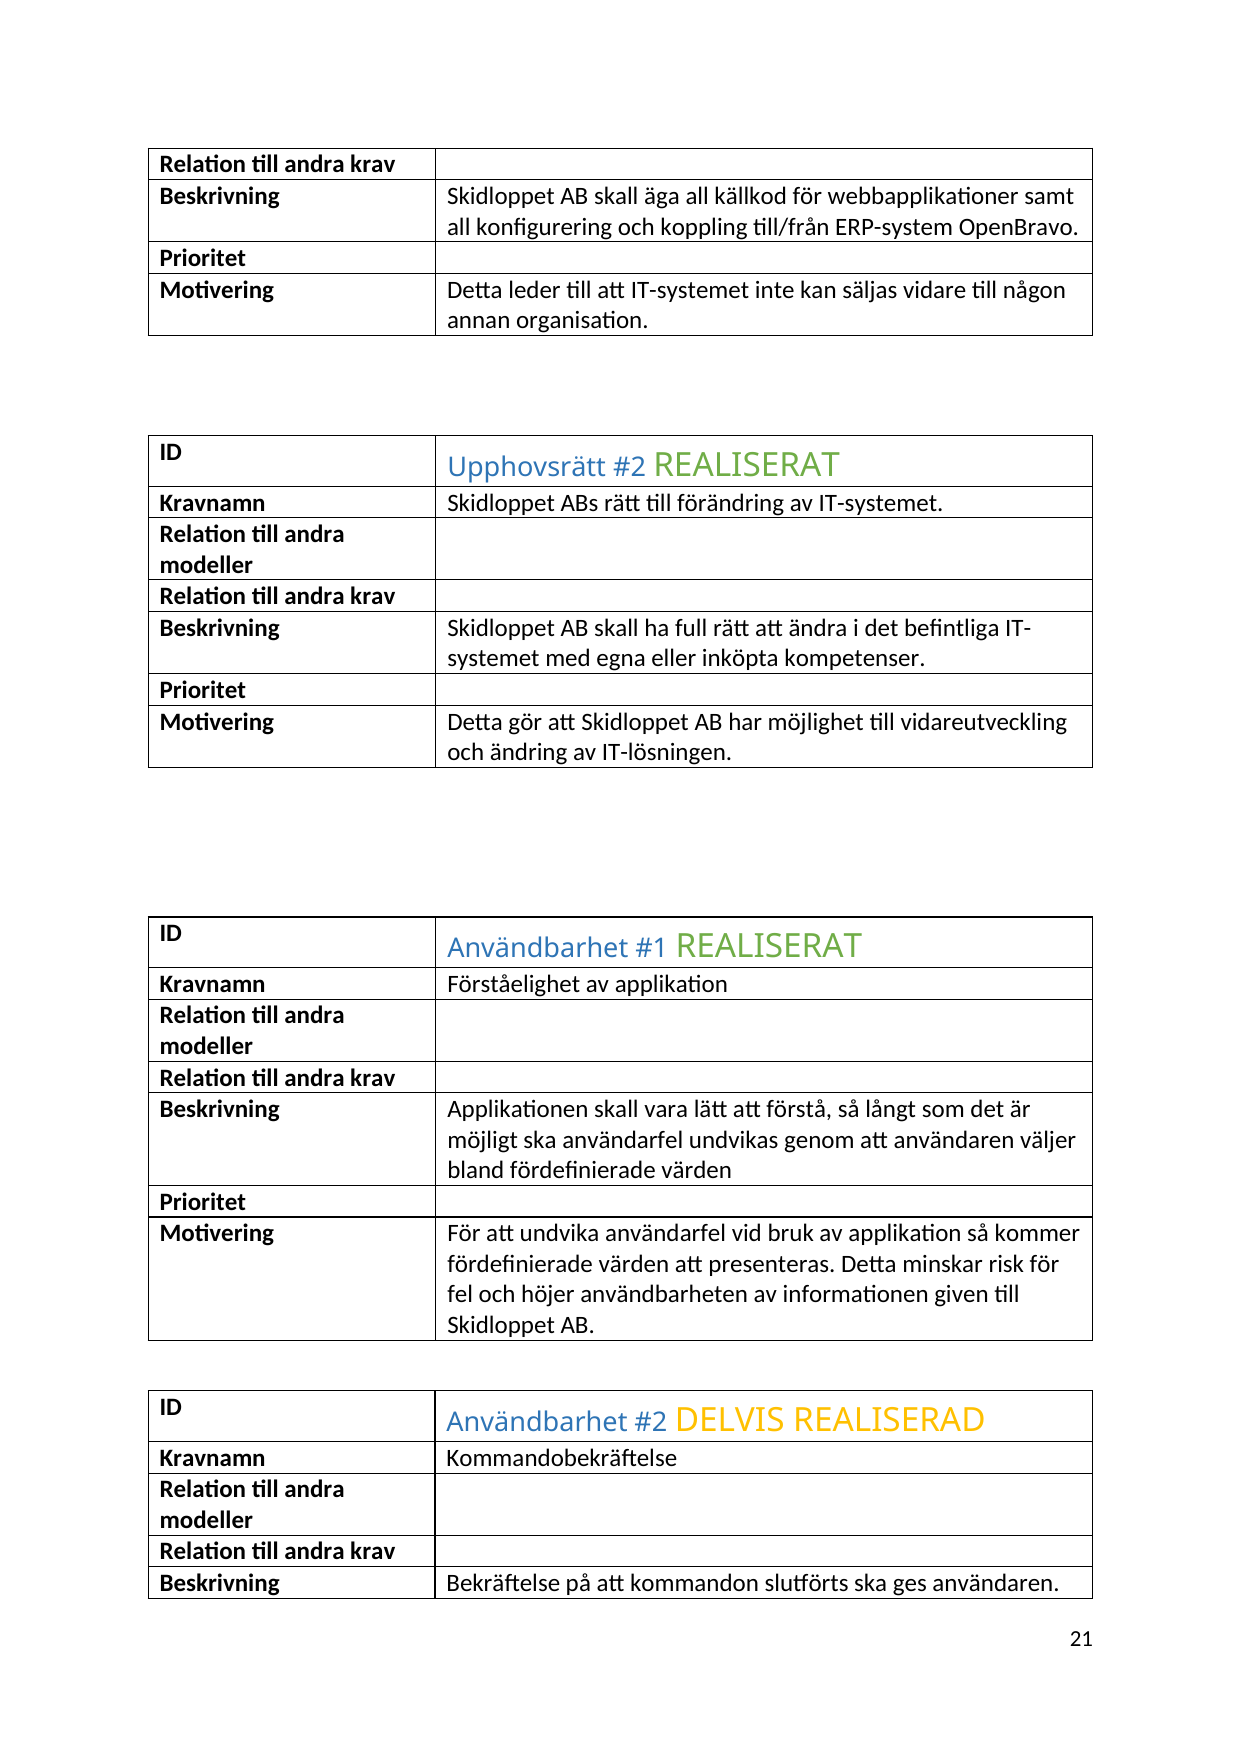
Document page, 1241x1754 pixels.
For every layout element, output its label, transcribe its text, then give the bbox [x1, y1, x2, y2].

table_cell Beskrivning [149, 1567, 434, 1598]
table_cell [436, 518, 1092, 579]
table_cell Motivering [149, 274, 435, 335]
table_cell [436, 149, 1092, 179]
table_cell Kravnamn [149, 487, 435, 517]
table_cell Relation till andra krav [149, 580, 435, 611]
table_cell Relation till andra modeller [149, 1000, 435, 1061]
table_cell Skidloppet AB skall ha full rätt att ändra i det befintliga IT-systemet med egna eller inköpta kompetenser. [436, 612, 1092, 673]
table_cell Applikationen skall vara lätt att förstå, så långt som det är möjligt ska användarfel undvikas genom att användaren väljer bland fördefinierade värden [436, 1093, 1092, 1185]
table_header Användbarhet #2 DELVIS REALISERAD [436, 1391, 1092, 1441]
table_cell Kommandobekräftelse [436, 1442, 1092, 1472]
table_cell Förståelighet av applikation [436, 968, 1092, 999]
table_cell [436, 1186, 1092, 1216]
table_cell Motivering [149, 706, 435, 767]
table_header Upphovsrätt #2 REALISERAT [436, 436, 1092, 486]
table_cell Relation till andra modeller [149, 518, 435, 579]
table_header ID [149, 1391, 434, 1441]
table_header Användbarhet #1 REALISERAT [436, 918, 1092, 967]
table_cell Prioritet [149, 1186, 435, 1216]
table_cell Skidloppet AB skall äga all källkod för webbapplikationer samt all konfigurering och koppling till/från ERP-system OpenBravo. [436, 180, 1092, 241]
table_header ID [149, 436, 435, 486]
table_cell Bekräftelse på att kommandon slutförts ska ges användaren. [436, 1567, 1092, 1598]
table_cell [436, 1062, 1092, 1092]
table_cell För att undvika användarfel vid bruk av applikation så kommer fördefinierade värden att presenteras. Detta minskar risk för fel och höjer användbarheten av informationen given till Skidloppet AB. [436, 1218, 1092, 1339]
table_cell Beskrivning [149, 1093, 435, 1185]
table_cell [436, 580, 1092, 611]
table_cell Prioritet [149, 242, 435, 273]
table_cell Beskrivning [149, 180, 435, 241]
table_cell [436, 242, 1092, 273]
table_cell Detta gör att Skidloppet AB har möjlighet till vidareutveckling och ändring av IT-lösningen. [436, 706, 1092, 767]
table_cell Beskrivning [149, 612, 435, 673]
table_cell [436, 674, 1092, 704]
table_cell Kravnamn [149, 1442, 434, 1472]
table_header ID [149, 918, 435, 967]
table_cell Kravnamn [149, 968, 435, 999]
table_cell Relation till andra krav [149, 149, 435, 179]
table_cell Relation till andra krav [149, 1536, 434, 1566]
table_cell [436, 1536, 1092, 1566]
table_cell [436, 1474, 1092, 1534]
table_cell Prioritet [149, 674, 435, 704]
table_cell Detta leder till att IT-systemet inte kan säljas vidare till någon annan organisation. [436, 274, 1092, 335]
table_cell Relation till andra modeller [149, 1474, 434, 1534]
table_cell Motivering [149, 1218, 435, 1339]
table_cell [436, 1000, 1092, 1061]
table_cell Relation till andra krav [149, 1062, 435, 1092]
table_cell Skidloppet ABs rätt till förändring av IT-systemet. [436, 487, 1092, 517]
